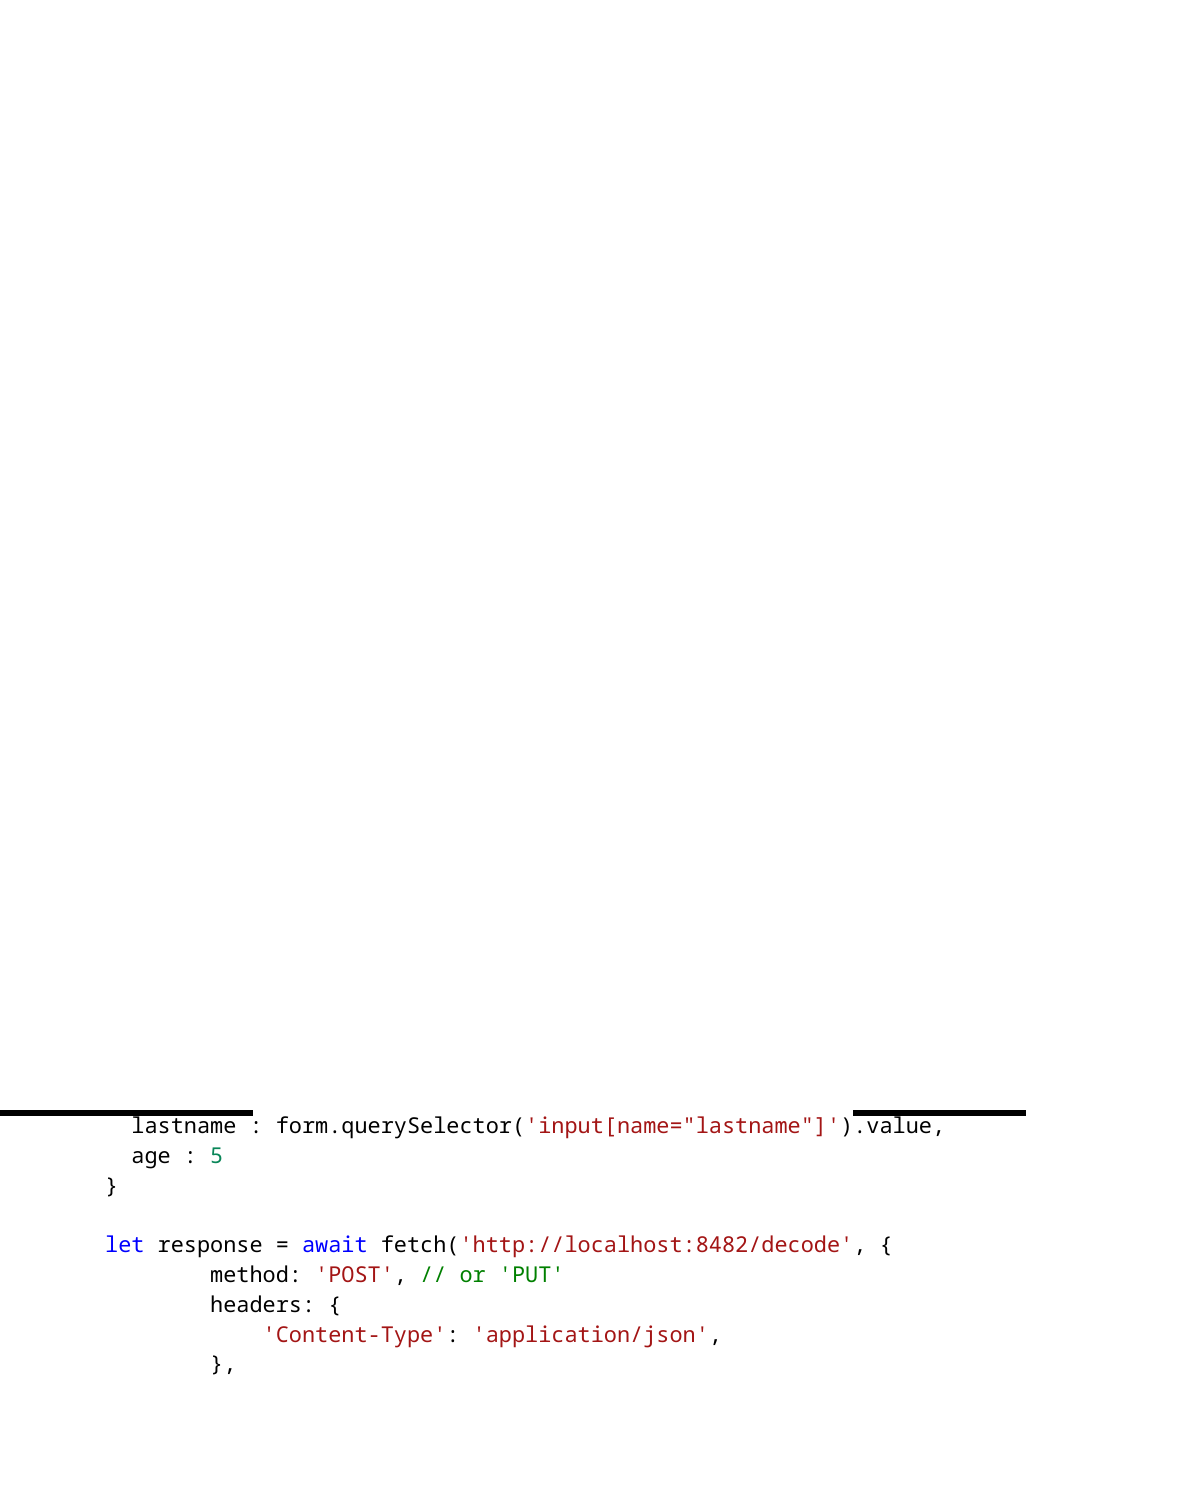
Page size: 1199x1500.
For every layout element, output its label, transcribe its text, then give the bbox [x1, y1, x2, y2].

text 'Content-Type': 'application/json', [0, 1318, 1199, 1348]
text method: 'POST', // or 'PUT' [0, 1259, 1199, 1289]
text age : 5 [0, 1140, 1199, 1169]
text headers: { [0, 1289, 1199, 1318]
text } [0, 1169, 1199, 1199]
text let response = await fetch('http://localhost:8482/decode', { [0, 1229, 1199, 1259]
text }, [0, 1348, 1199, 1378]
text lastname : form.querySelector('input[name="lastname"]').value, [0, 1110, 1199, 1140]
